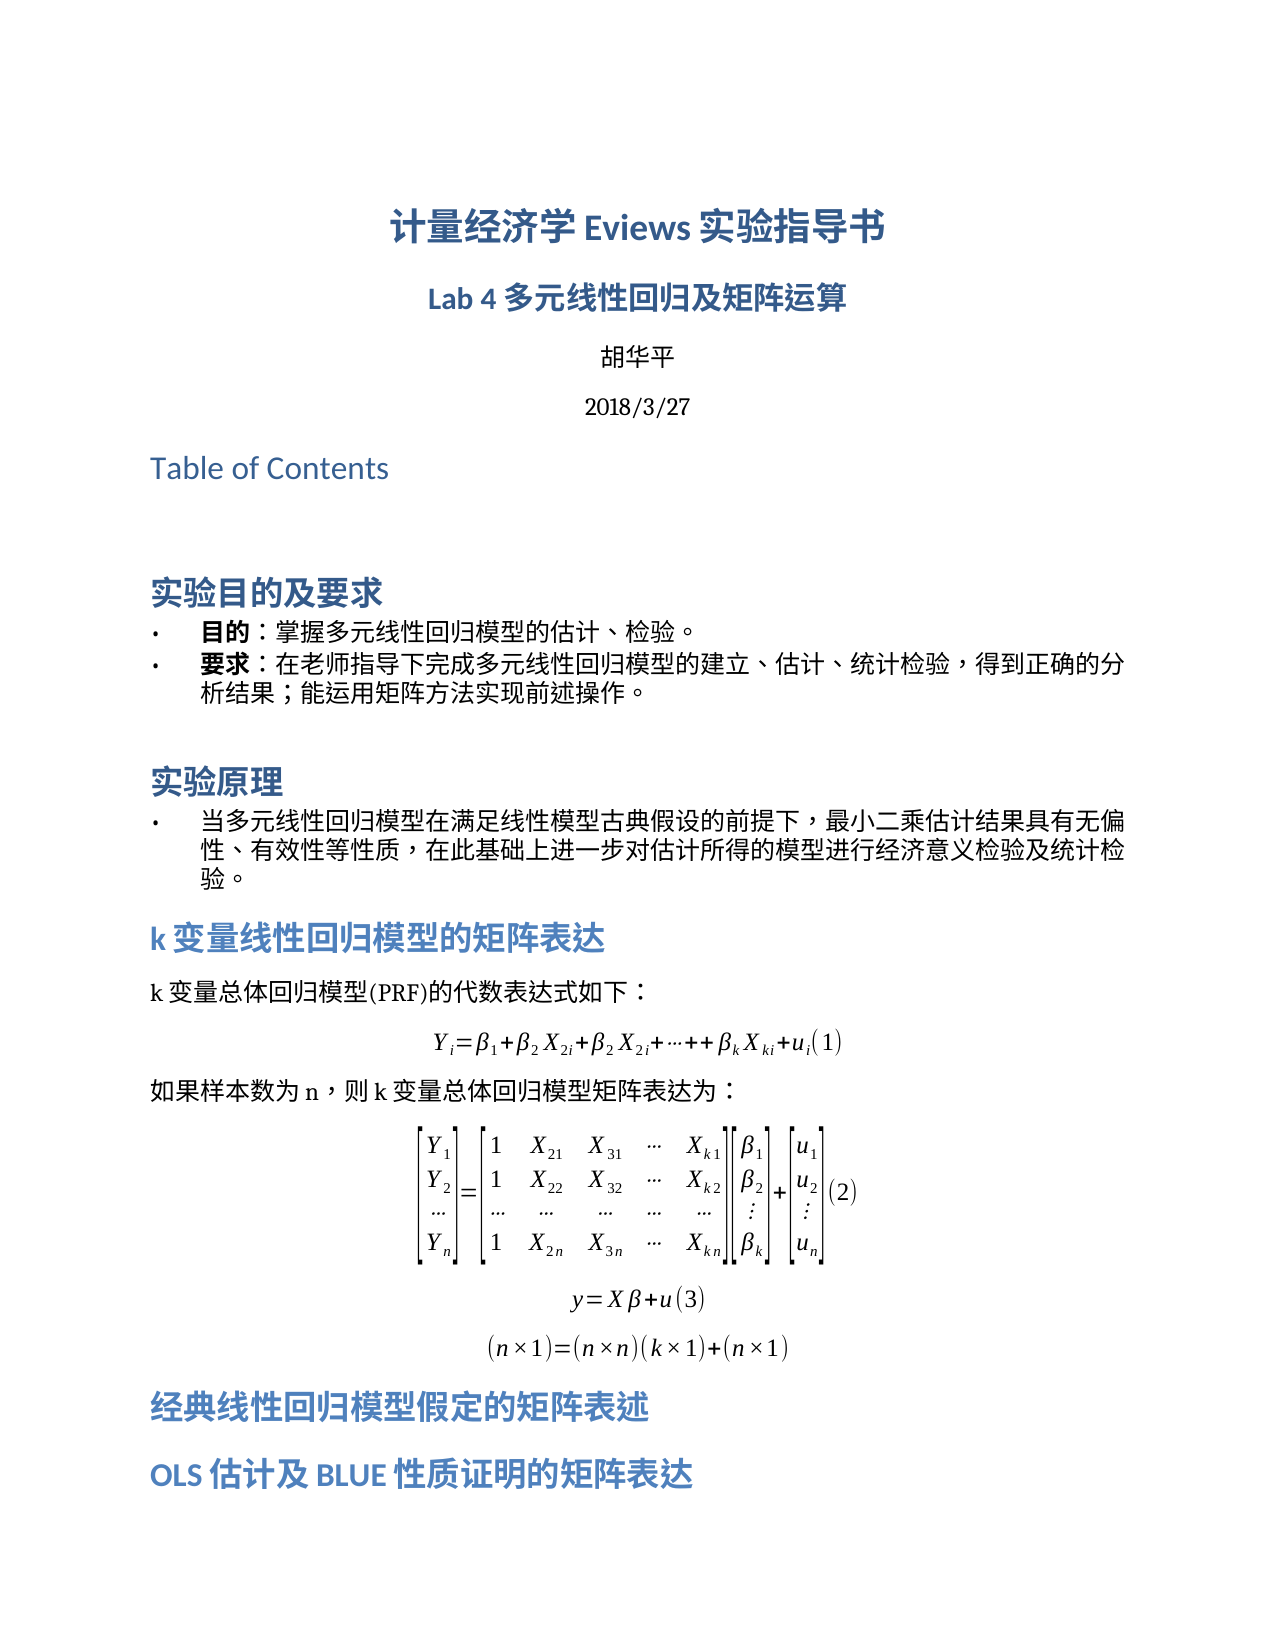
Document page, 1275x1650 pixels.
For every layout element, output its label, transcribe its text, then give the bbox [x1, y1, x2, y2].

subtitle 实验原理 [150, 759, 1125, 804]
text 2018/3/27 [150, 393, 1125, 422]
subtitle k变量线性回归模型的矩阵表达 [150, 915, 1125, 961]
subtitle Lab 4 多元线性回归及矩阵运算 [150, 276, 1125, 319]
text 如果样本数为n，则k变量总体回归模型矩阵表达为： [150, 1077, 1125, 1106]
subtitle 经典线性回归模型假定的矩阵表述 [150, 1384, 1125, 1429]
subtitle OLS估计及BLUE性质证明的矩阵表达 [150, 1450, 1125, 1496]
text k变量总体回归模型(PRF)的代数表达式如下： [150, 979, 1125, 1008]
title 计量经济学Eviews实验指导书 [150, 200, 1125, 251]
subtitle 实验目的及要求 [150, 570, 1125, 615]
list 当多元线性回归模型在满足线性模型古典假设的前提下，最小二乘估计结果具有无偏性、有效性等性质，在此基础上进一步对估计所得的模型进行经济意义检验及统计检验。 [150, 808, 1125, 894]
text 胡华平 [150, 344, 1125, 372]
list 目的：掌握多元线性回归模型的估计、检验。 [150, 619, 1125, 648]
list 要求：在老师指导下完成多元线性回归模型的建立、估计、统计检验，得到正确的分析结果；能运用矩阵方法实现前述操作。 [150, 651, 1125, 709]
